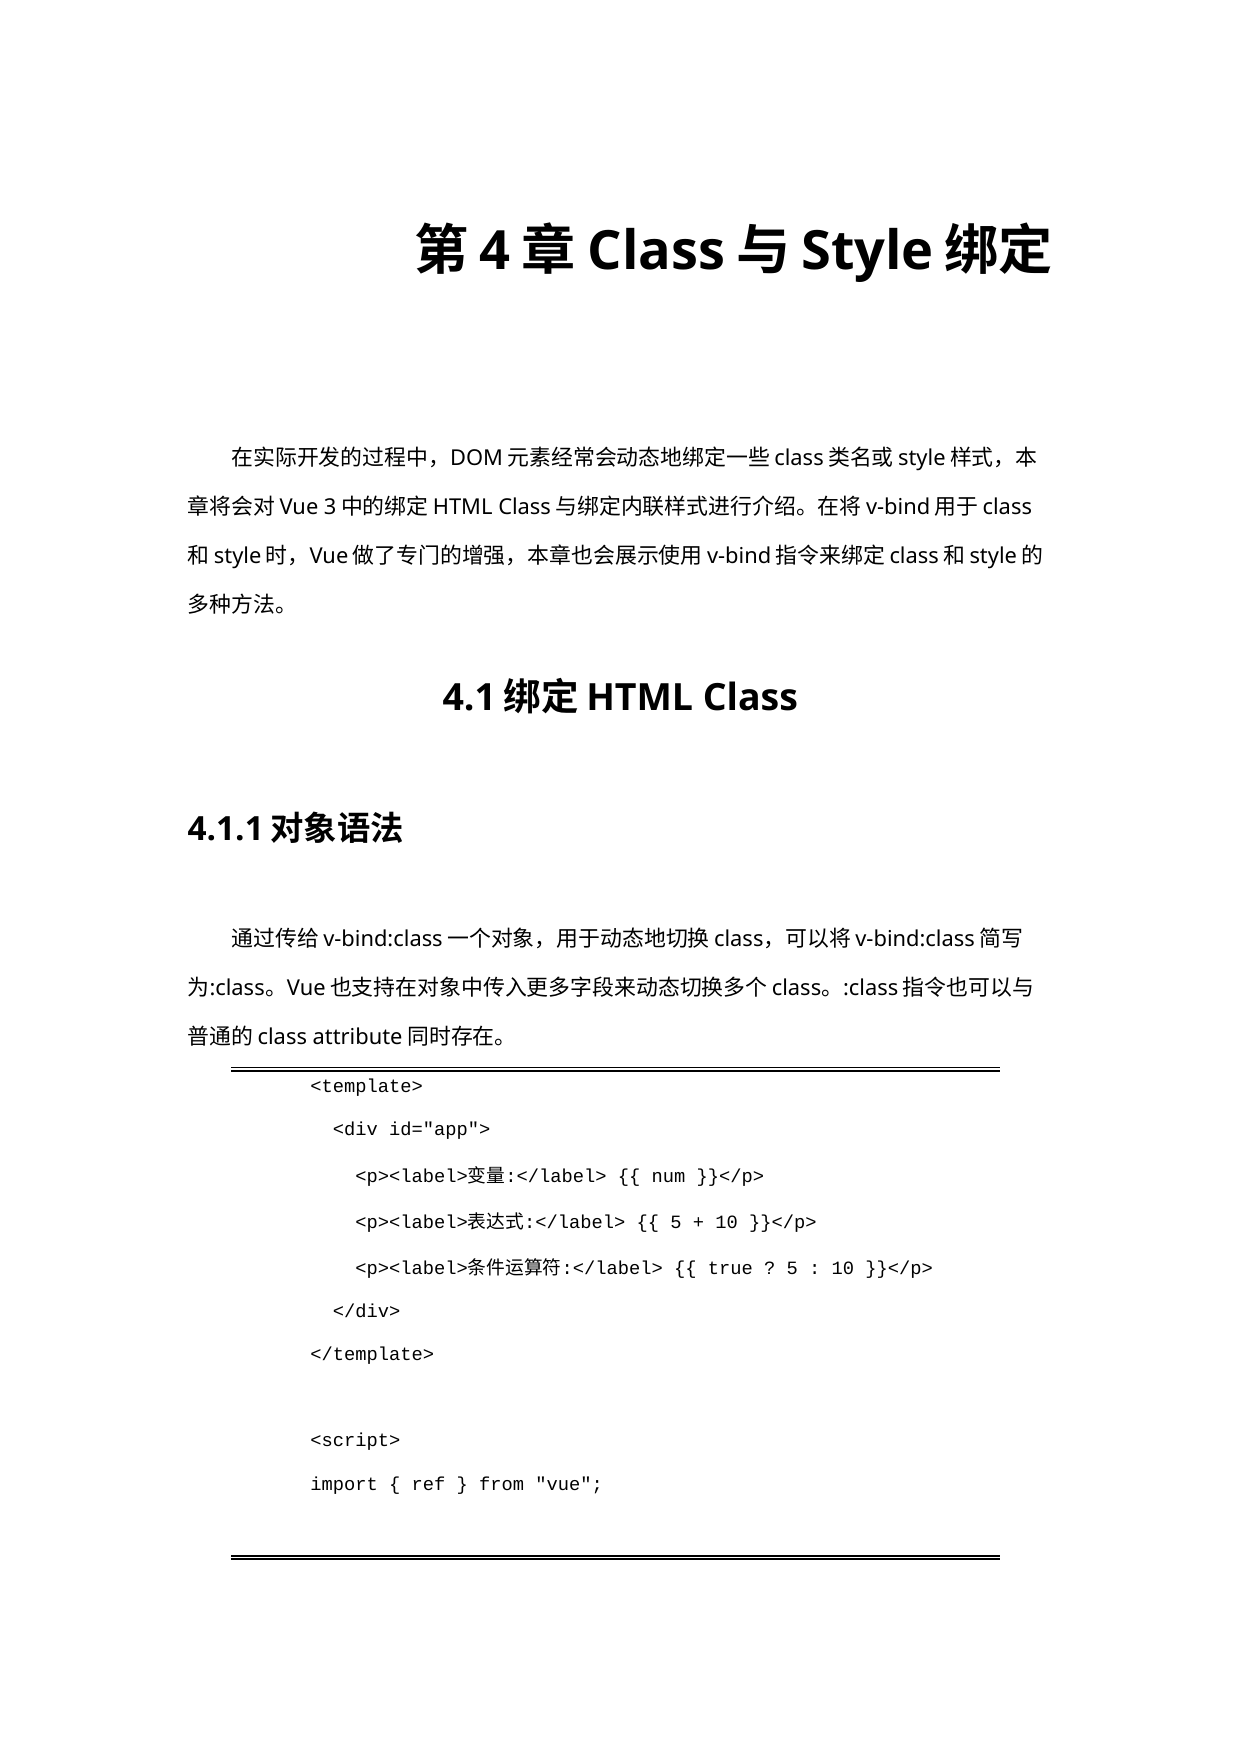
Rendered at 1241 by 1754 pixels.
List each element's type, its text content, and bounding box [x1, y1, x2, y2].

subtitle 4.1.1对象语法 [187, 793, 1053, 858]
text 通过传给v-bind:class一个对象，用于动态地切换class，可以将v-bind:class简写为:class。Vue也支持在对象中传入更多字段来动态切换多个class。:class指令也可以与普通的class attribute同时存在。 [187, 921, 1053, 1051]
text 在实际开发的过程中，DOM元素经常会动态地绑定一些class类名或style样式，本章将会对Vue 3中的绑定HTML Class与绑定内联样式进行介绍。在将v-bind用于class和style时，Vue做了专门的增强，本章也会展示使用v-bind指令来绑定class和style的多种方法。 [187, 440, 1053, 619]
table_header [231, 1072, 1000, 1555]
subtitle 4.1绑定HTML Class [187, 662, 1053, 727]
subtitle 第4章 Class与Style绑定 [187, 197, 1053, 295]
